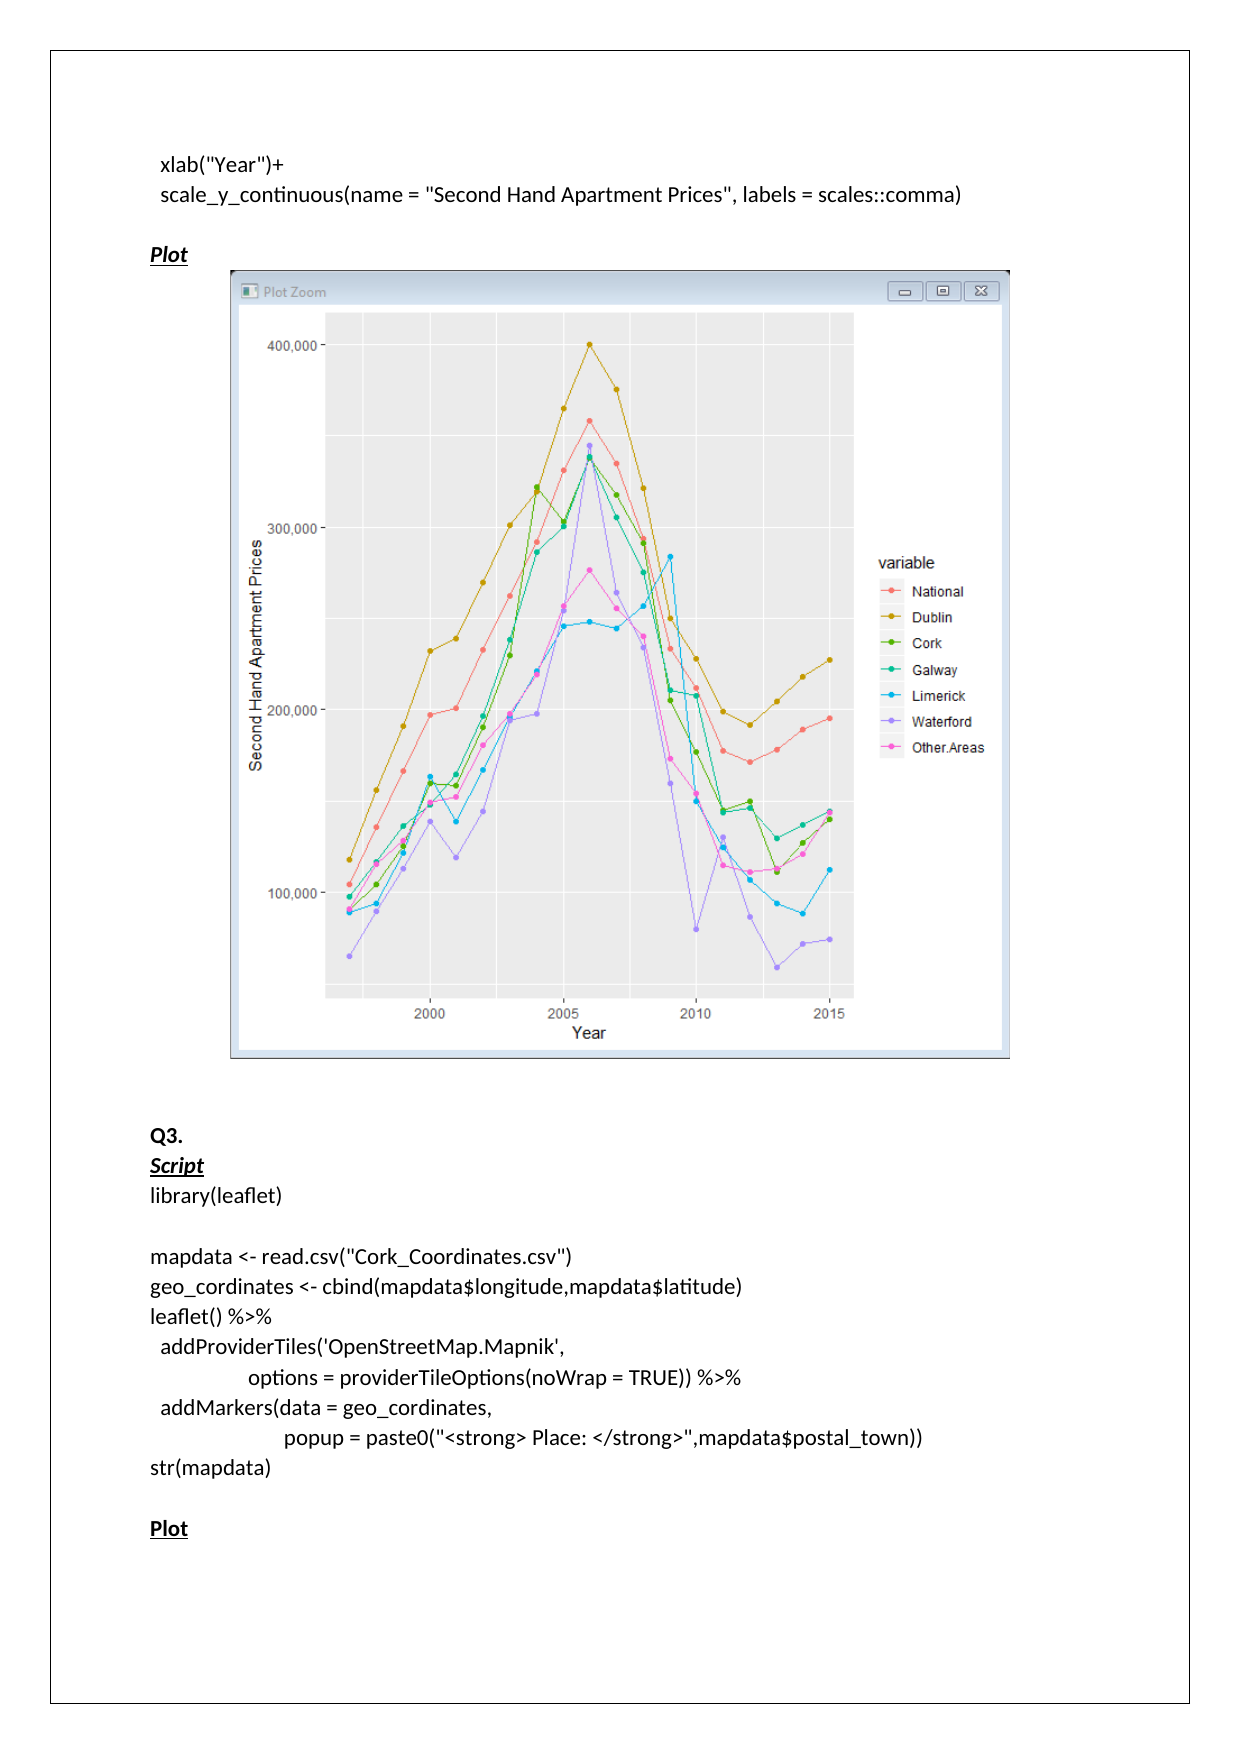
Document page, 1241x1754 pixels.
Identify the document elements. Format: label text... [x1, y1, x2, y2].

text xlab("Year")+ [150, 150, 1090, 178]
text leaflet() %>% [150, 1302, 1090, 1330]
text Plot [150, 241, 1090, 269]
text scale_y_continuous(name = "Second Hand Apartment Prices", labels = scales::comma) [150, 180, 1090, 208]
text mapdata <- read.csv("Cork_Coordinates.csv") [150, 1242, 1090, 1270]
text Script [150, 1151, 1090, 1179]
text library(leaflet) [150, 1181, 1090, 1209]
text addProviderTiles('OpenStreetMap.Mapnik', [150, 1332, 1090, 1361]
text Q3. [150, 1121, 1090, 1149]
text Plot [150, 1514, 1090, 1542]
text popup = paste0("<strong> Place: </strong>",mapdata$postal_town)) [150, 1423, 1090, 1451]
text geo_cordinates <- cbind(mapdata$longitude,mapdata$latitude) [150, 1272, 1090, 1300]
text str(mapdata) [150, 1453, 1090, 1481]
text addMarkers(data = geo_cordinates, [150, 1393, 1090, 1421]
text options = providerTileOptions(noWrap = TRUE)) %>% [150, 1363, 1090, 1391]
